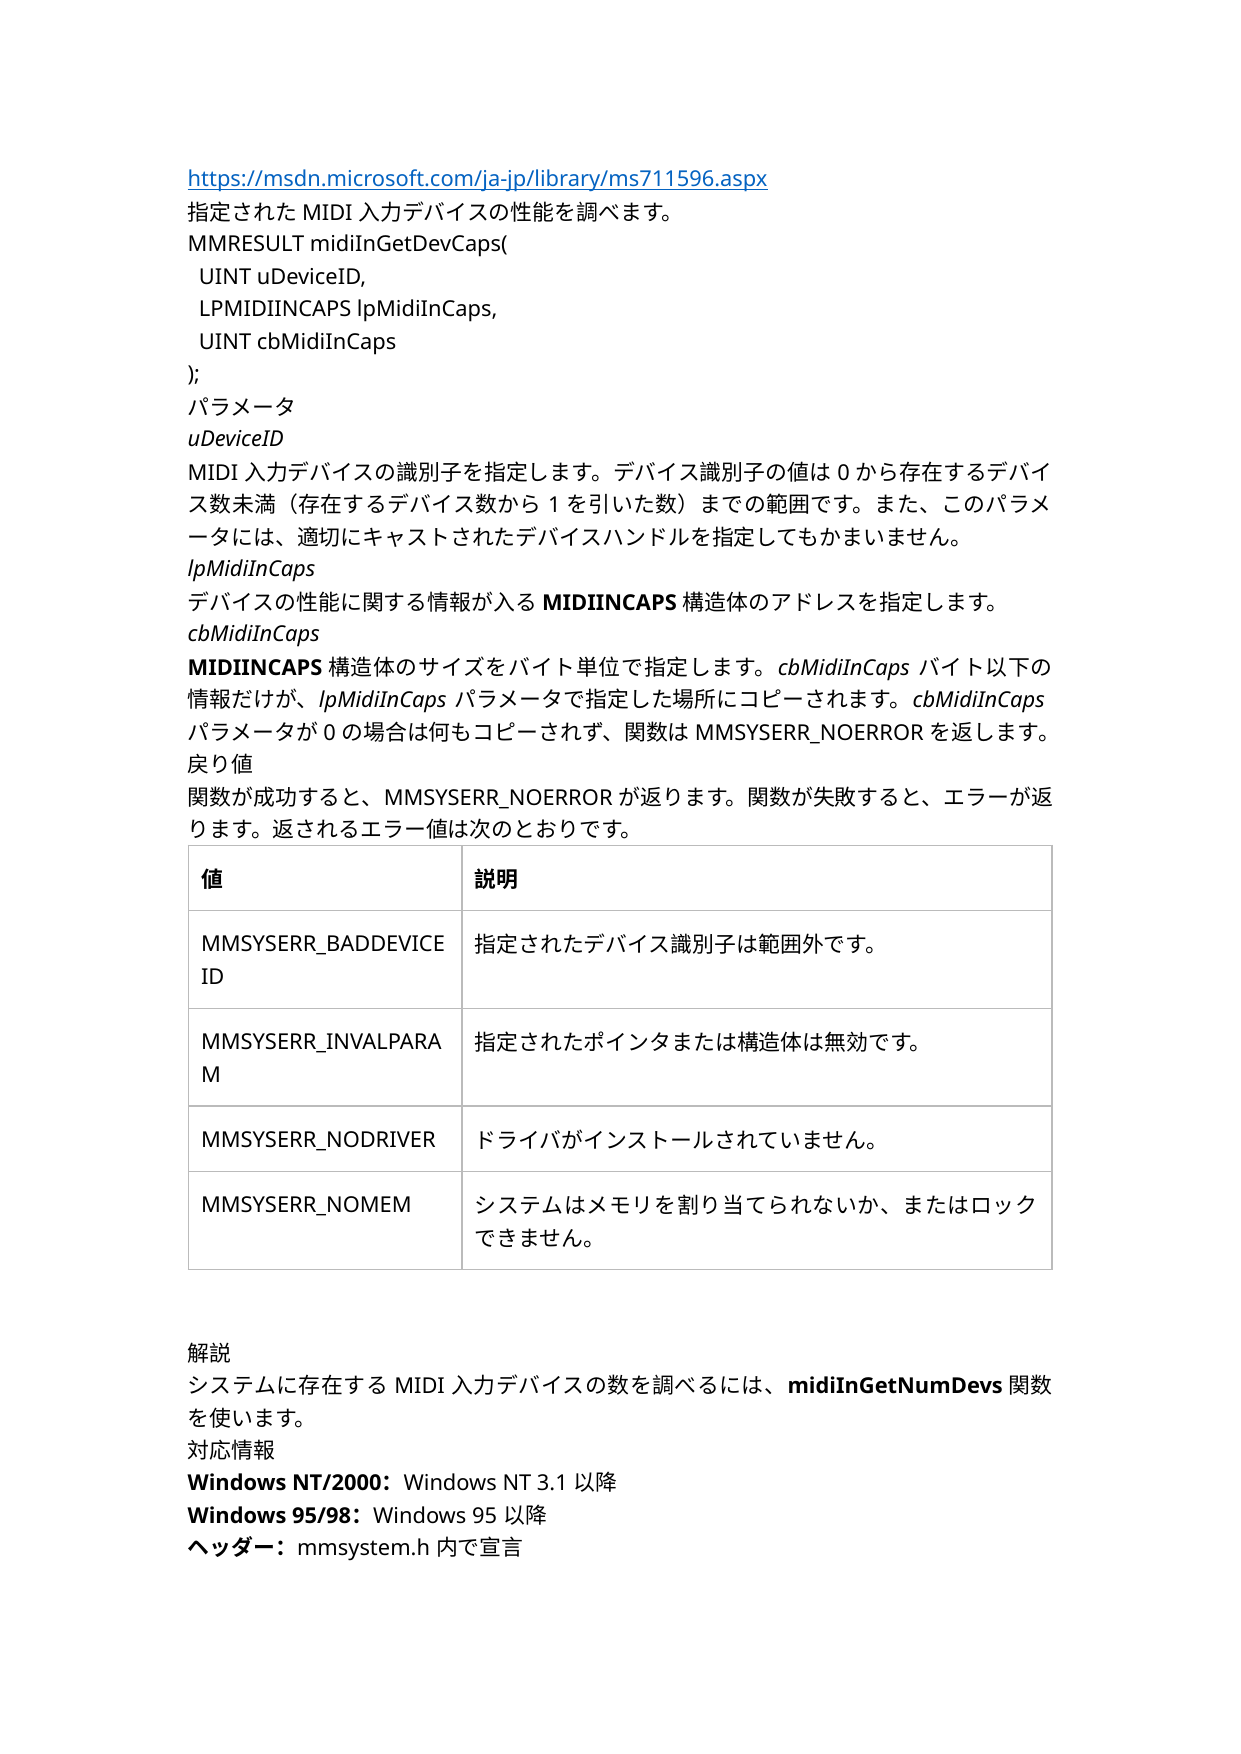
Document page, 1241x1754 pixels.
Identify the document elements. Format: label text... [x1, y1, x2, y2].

text MIDI 入力デバイスの識別子を指定します。デバイス識別子の値は 0 から存在するデバイス数未満（存在するデバイス数から 1 を引いた数）までの範囲です。また、このパラメータには、適切にキャストされたデバイスハンドルを指定してもかまいません。 [187, 454, 1053, 552]
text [187, 1465, 1053, 1563]
text MIDIINCAPS 構造体のサイズをバイト単位で指定します。cbMidiInCaps バイト以下の情報だけが、lpMidiInCaps パラメータで指定した場所にコピーされます。cbMidiInCaps パラメータが 0 の場合は何もコピーされず、関数は MMSYSERR_NOERROR を返します。 [187, 649, 1053, 747]
table_cell MMSYSERR_BADDEVICEID [189, 911, 461, 1008]
text UINT uDeviceID, [187, 259, 1053, 292]
text 対応情報 [187, 1433, 1053, 1465]
text uDeviceID [187, 422, 1053, 454]
table_cell 指定されたデバイス識別子は範囲外です。 [463, 911, 1051, 1008]
text MMRESULT midiInGetDevCaps( [187, 227, 1053, 259]
text 解説 [187, 1335, 1053, 1368]
text 指定された MIDI 入力デバイスの性能を調べます。 [187, 194, 1053, 227]
table_cell ドライバがインストールされていません。 [463, 1107, 1051, 1171]
text 戻り値 [187, 747, 1053, 779]
text パラメータ [187, 389, 1053, 422]
text LPMIDIINCAPS lpMidiInCaps, [187, 292, 1053, 324]
table_cell システムはメモリを割り当てられないか、またはロックできません。 [463, 1172, 1051, 1268]
table_cell MMSYSERR_INVALPARAM [189, 1009, 461, 1105]
text UINT cbMidiInCaps [187, 324, 1053, 357]
text ); [187, 357, 1053, 389]
table_header 値 [189, 846, 461, 910]
text https://msdn.microsoft.com/ja-jp/library/ms711596.aspx [187, 162, 1053, 194]
text デバイスの性能に関する情報が入る MIDIINCAPS 構造体のアドレスを指定します。 [187, 584, 1053, 617]
text 関数が成功すると、MMSYSERR_NOERROR が返ります。関数が失敗すると、エラーが返ります。返されるエラー値は次のとおりです。 [187, 779, 1053, 844]
table_cell MMSYSERR_NOMEM [189, 1172, 461, 1268]
table_header 説明 [463, 846, 1051, 910]
text cbMidiInCaps [187, 617, 1053, 649]
text システムに存在する MIDI 入力デバイスの数を調べるには、midiInGetNumDevs 関数を使います。 [187, 1368, 1053, 1433]
text lpMidiInCaps [187, 552, 1053, 584]
table_cell MMSYSERR_NODRIVER [189, 1107, 461, 1171]
table_cell 指定されたポインタまたは構造体は無効です。 [463, 1009, 1051, 1105]
